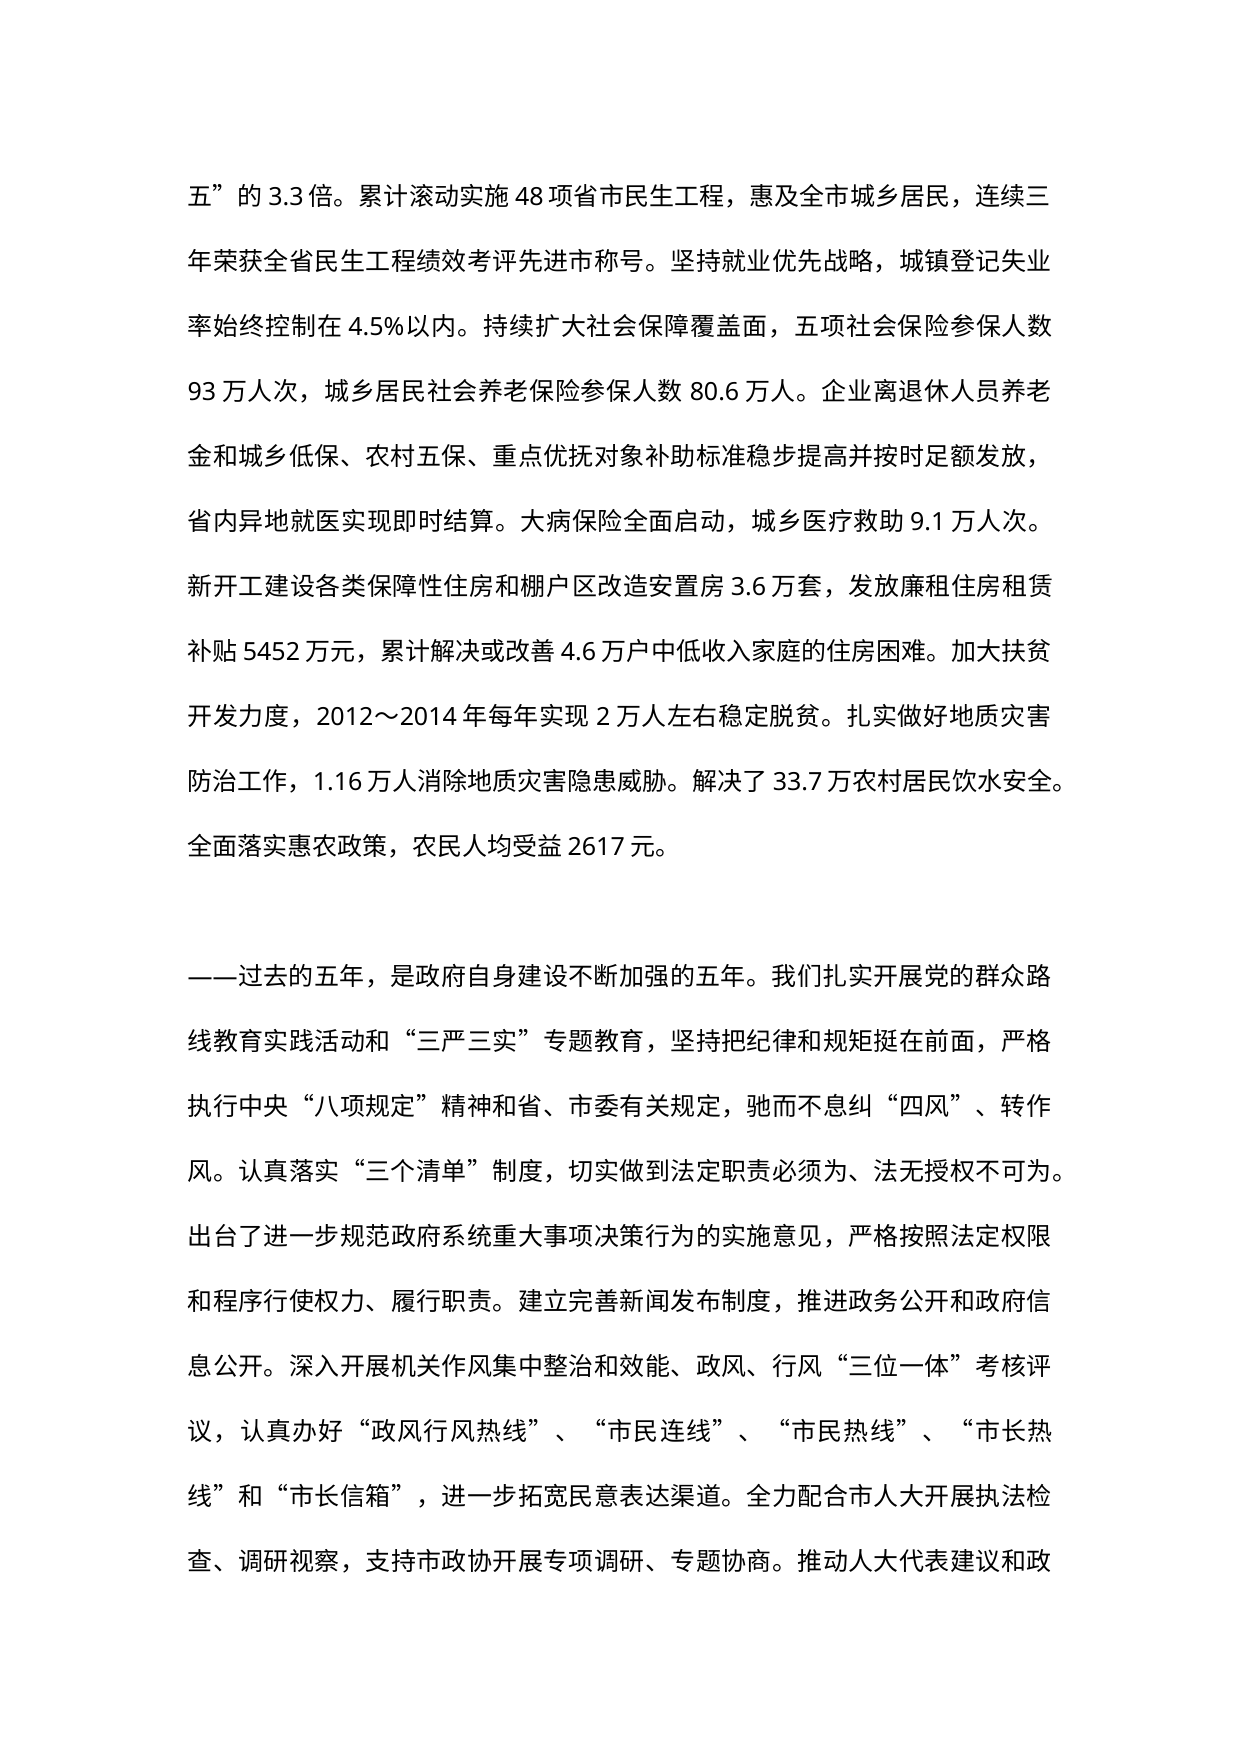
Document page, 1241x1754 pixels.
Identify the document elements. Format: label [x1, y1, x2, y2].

text [187, 942, 1053, 1592]
text [187, 162, 1053, 877]
